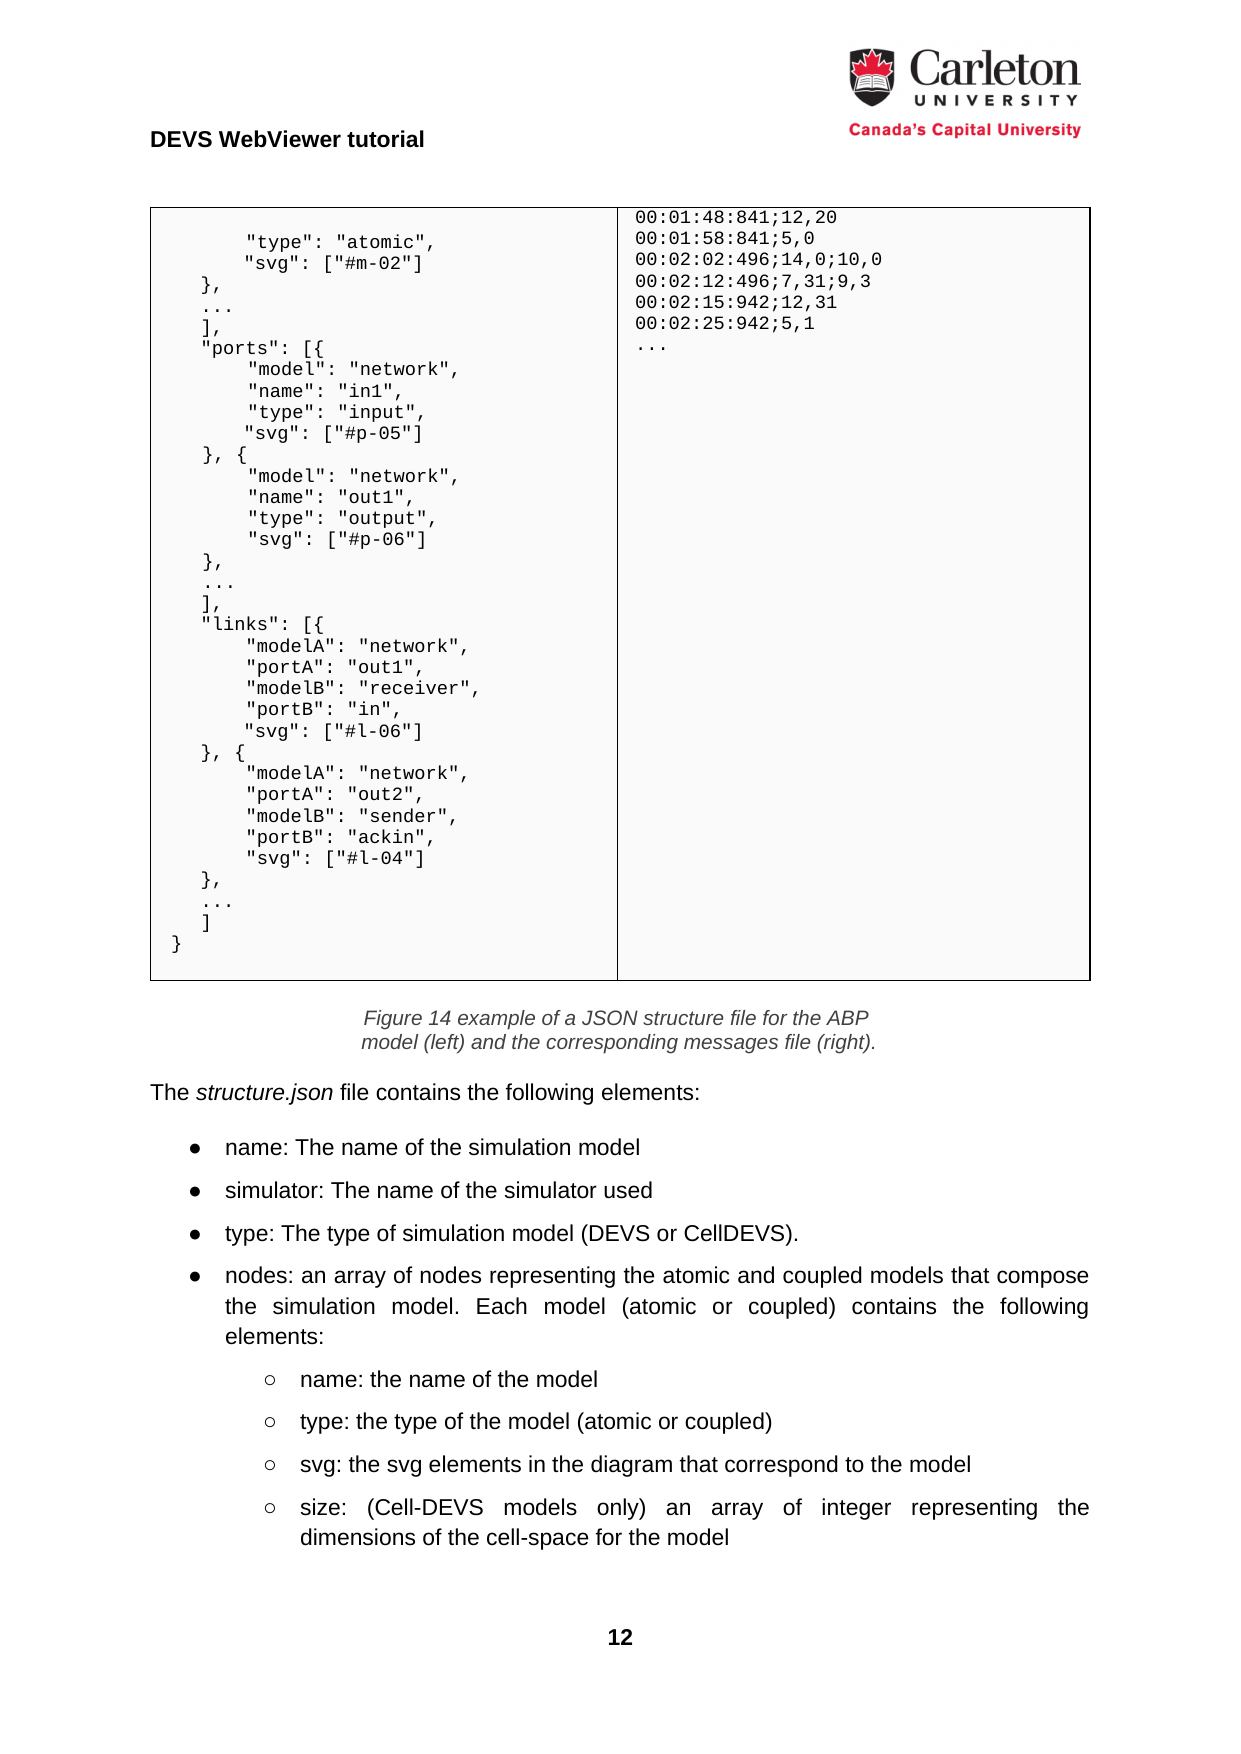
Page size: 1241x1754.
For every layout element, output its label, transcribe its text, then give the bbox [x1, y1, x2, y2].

list name: the name of the model [263, 1366, 1090, 1392]
text The structure.json file contains the following elements: [150, 1079, 1090, 1106]
list type: The type of simulation model (DEVS or CellDEVS). [188, 1220, 1090, 1246]
list svg: the svg elements in the diagram that correspond to the model [263, 1451, 1090, 1477]
picture [835, 37, 1090, 143]
list name: The name of the simulation model [188, 1134, 1090, 1161]
list type: the type of the model (atomic or coupled) [263, 1408, 1090, 1435]
list nodes: an array of nodes representing the atomic and coupled models that compose the simulation model. Each model (atomic or coupled) contains the following elements: [188, 1262, 1090, 1349]
list size: (Cell-DEVS models only) an array of integer representing the dimensions of the cell-space for the model [263, 1494, 1090, 1550]
list simulator: The name of the simulator used [188, 1177, 1090, 1203]
